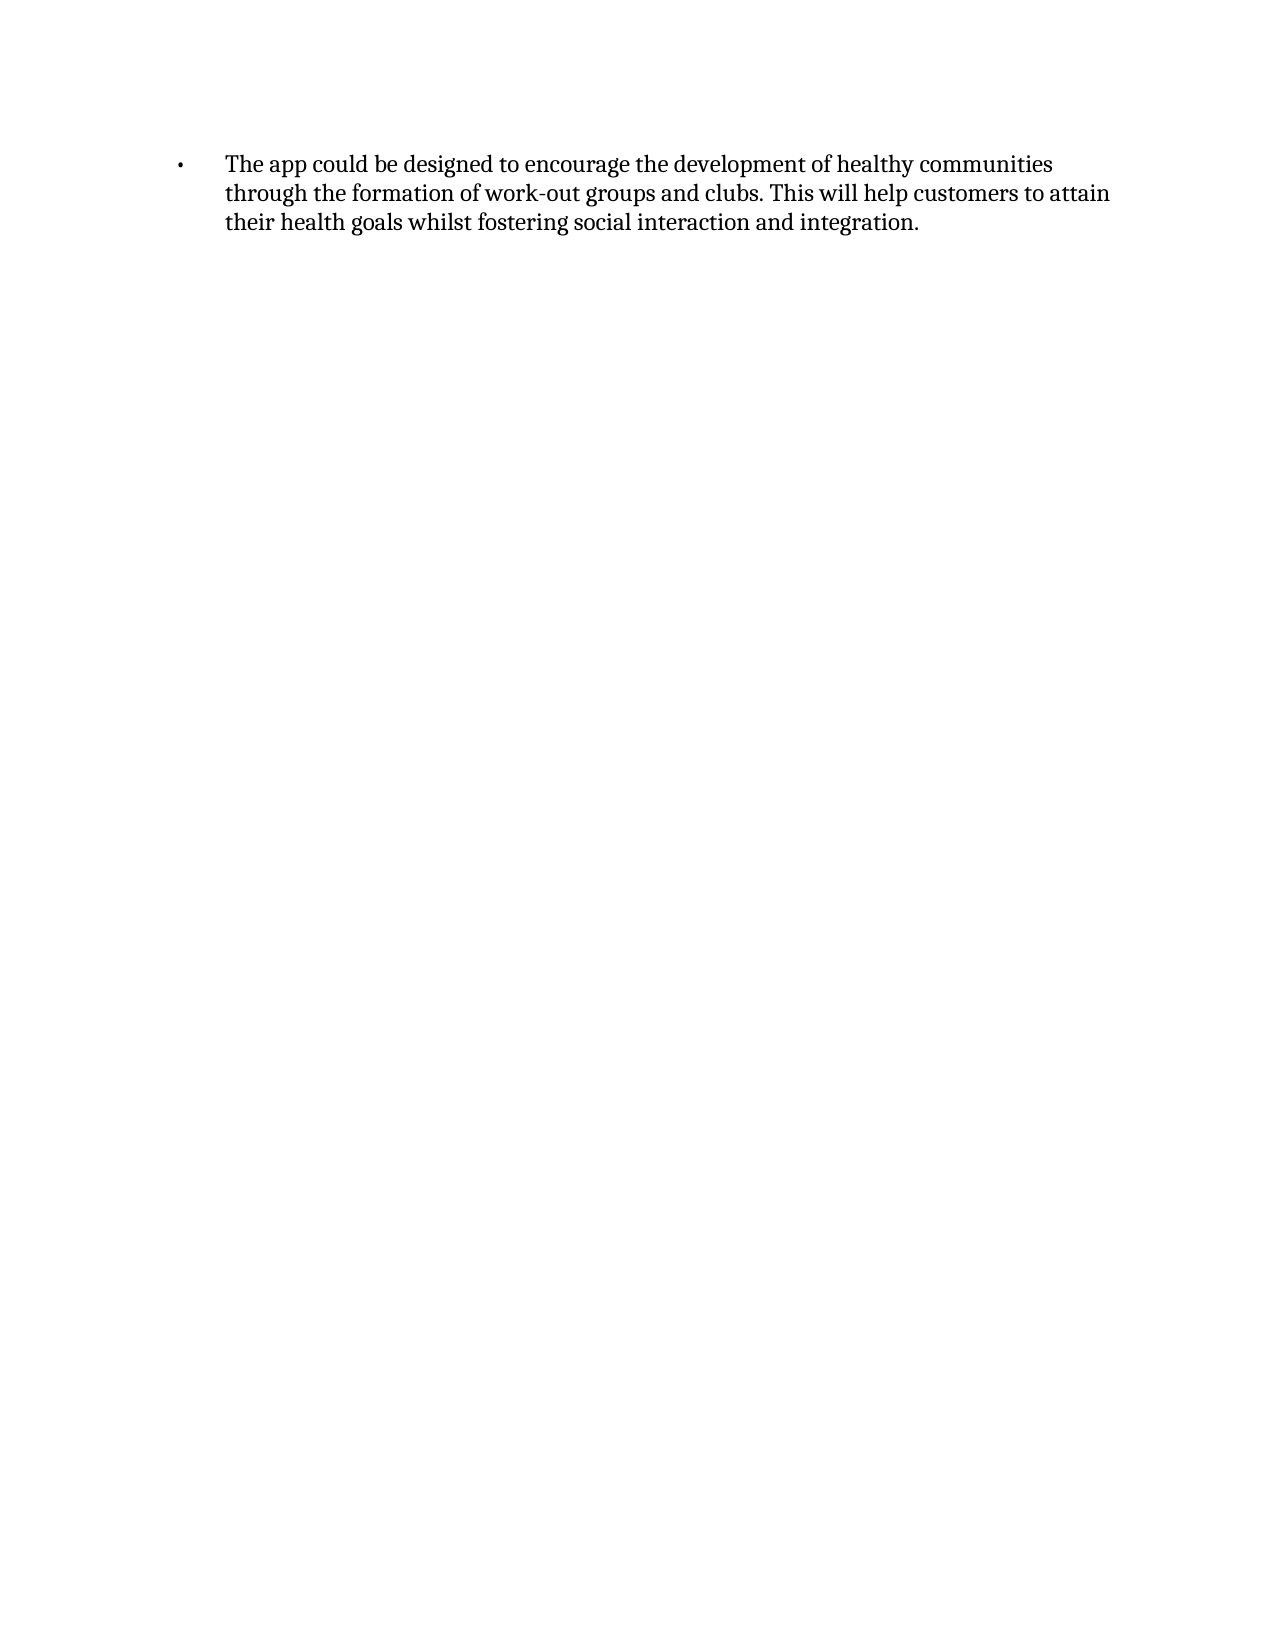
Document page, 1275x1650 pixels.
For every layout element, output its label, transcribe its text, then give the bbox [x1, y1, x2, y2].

list The app could be designed to encourage the development of healthy communities through the formation of work-out groups and clubs. This will help customers to attain their health goals whilst fostering social interaction and integration. [175, 150, 1125, 236]
